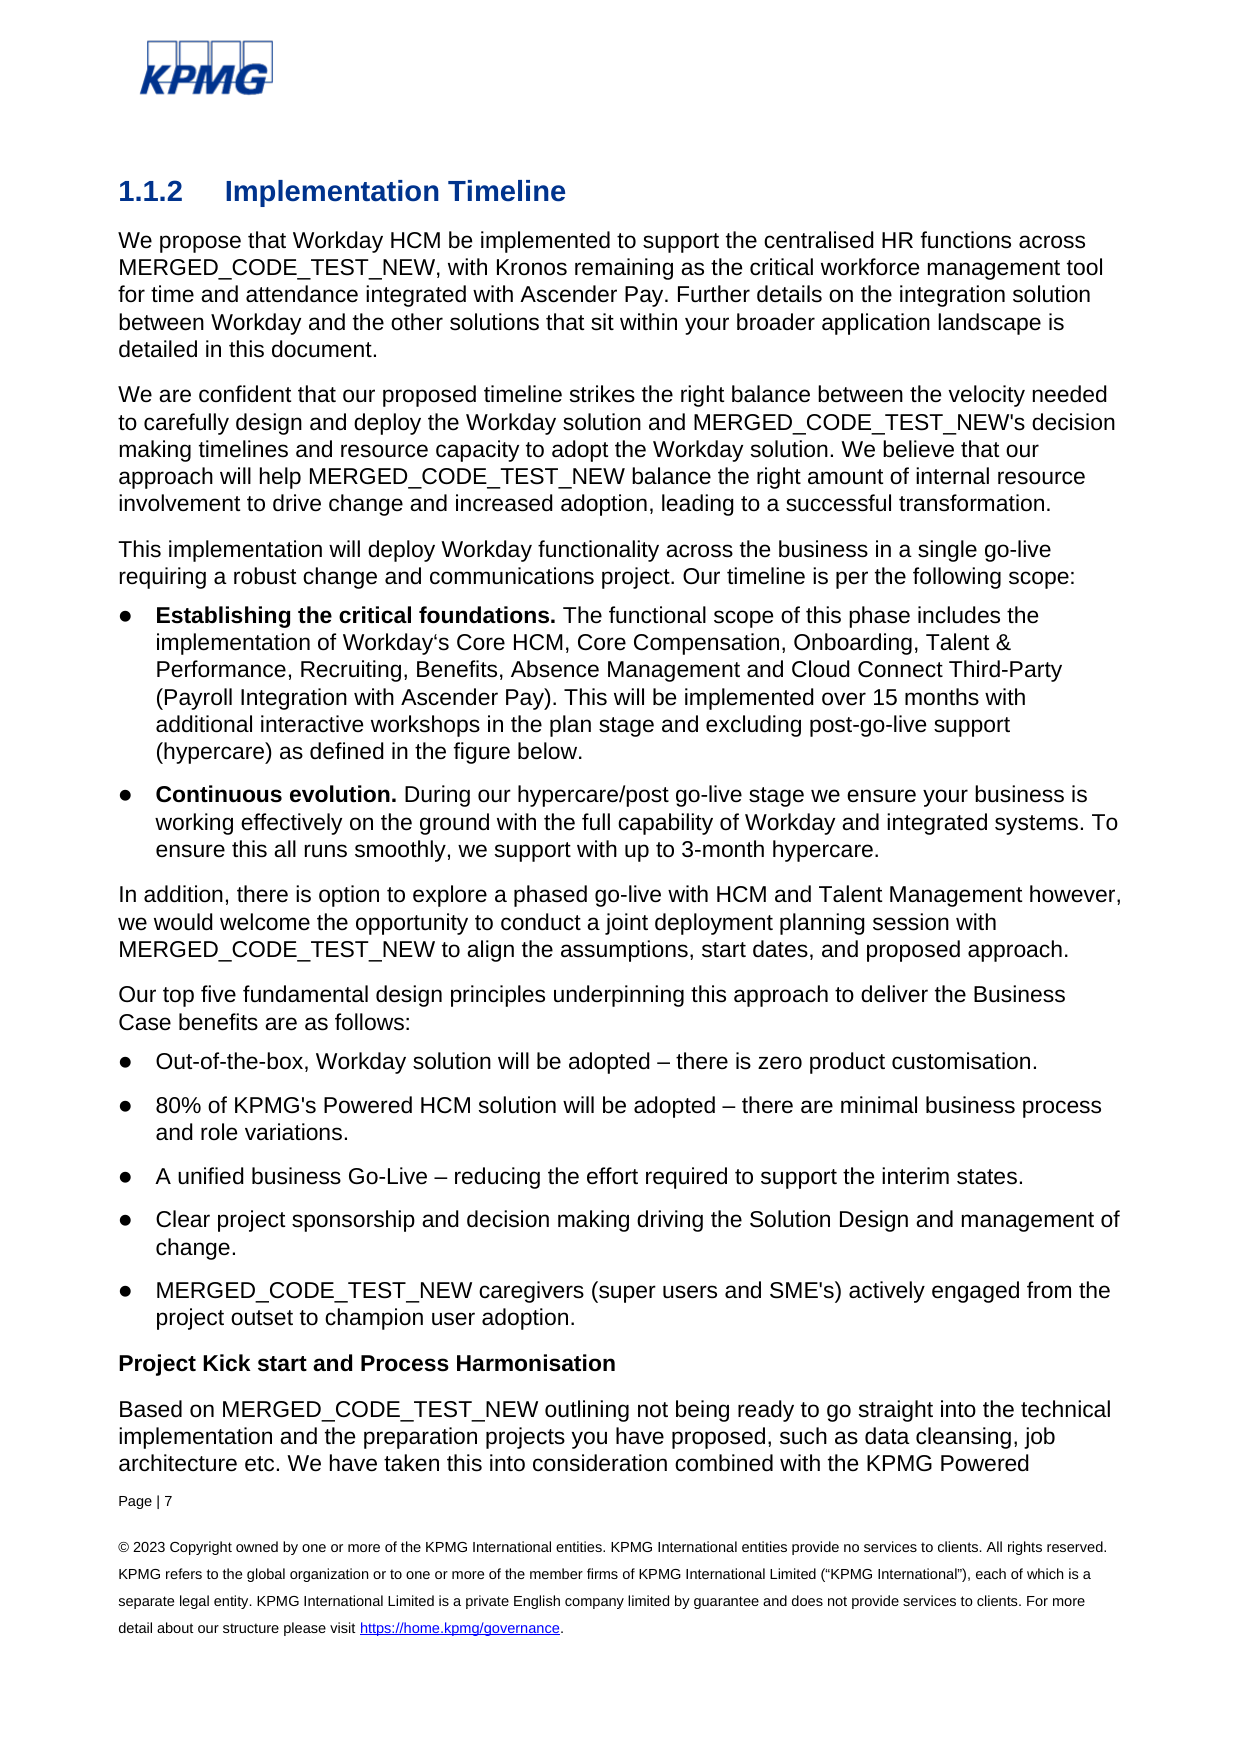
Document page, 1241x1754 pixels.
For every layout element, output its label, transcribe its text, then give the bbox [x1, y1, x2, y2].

list Continuous evolution. During our hypercare/post go-live stage we ensure your business is working effectively on the ground with the full capability of Workday and integrated systems. To ensure this all runs smoothly, we support with up to 3-month hypercare. [118, 781, 1122, 862]
text In addition, there is option to explore a phased go-live with HCM and Talent Management however, we would welcome the opportunity to conduct a joint deployment planning session with MERGED_CODE_TEST_NEW to align the assumptions, start dates, and proposed approach. [118, 881, 1122, 962]
list Establishing the critical foundations. The functional scope of this phase includes the implementation of Workday‘s Core HCM, Core Compensation, Onboarding, Talent & Performance, Recruiting, Benefits, Absence Management and Cloud Connect Third-Party (Payroll Integration with Ascender Pay). This will be implemented over 15 months with additional interactive workshops in the plan stage and excluding post-go-live support (hypercare) as defined in the figure below. [118, 602, 1122, 764]
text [118, 1395, 1122, 1477]
text Project Kick start and Process Harmonisation [118, 1349, 1122, 1377]
picture [118, 0, 302, 136]
text We are confident that our proposed timeline strikes the right balance between the velocity needed to carefully design and deploy the Workday solution and MERGED_CODE_TEST_NEW's decision making timelines and resource capacity to adopt the Workday solution. We believe that our approach will help MERGED_CODE_TEST_NEW balance the right amount of internal resource involvement to drive change and increased adoption, leading to a successful transformation. [118, 381, 1122, 516]
list Clear project sponsorship and decision making driving the Solution Design and management of change. [118, 1206, 1122, 1260]
text We propose that Workday HCM be implemented to support the centralised HR functions across MERGED_CODE_TEST_NEW, with Kronos remaining as the critical workforce management tool for time and attendance integrated with Ascender Pay. Further details on the integration solution between Workday and the other solutions that sit within your broader application landscape is detailed in this document. [118, 227, 1122, 362]
list 80% of KPMG's Powered HCM solution will be adopted – there are minimal business process and role variations. [118, 1091, 1122, 1145]
text Our top five fundamental design principles underpinning this approach to deliver the Business Case benefits are as follows: [118, 981, 1122, 1035]
list MERGED_CODE_TEST_NEW caregivers (super users and SME's) actively engaged from the project outset to champion user adoption. [118, 1277, 1122, 1331]
list A unified business Go-Live – reducing the effort required to support the interim states. [118, 1162, 1122, 1189]
text This implementation will deploy Workday functionality across the business in a single go-live requiring a robust change and communications project. Our timeline is per the following scope: [118, 535, 1122, 589]
list Out-of-the-box, Workday solution will be adopted – there is zero product customisation. [118, 1047, 1122, 1074]
subtitle Implementation Timeline [118, 174, 1122, 208]
